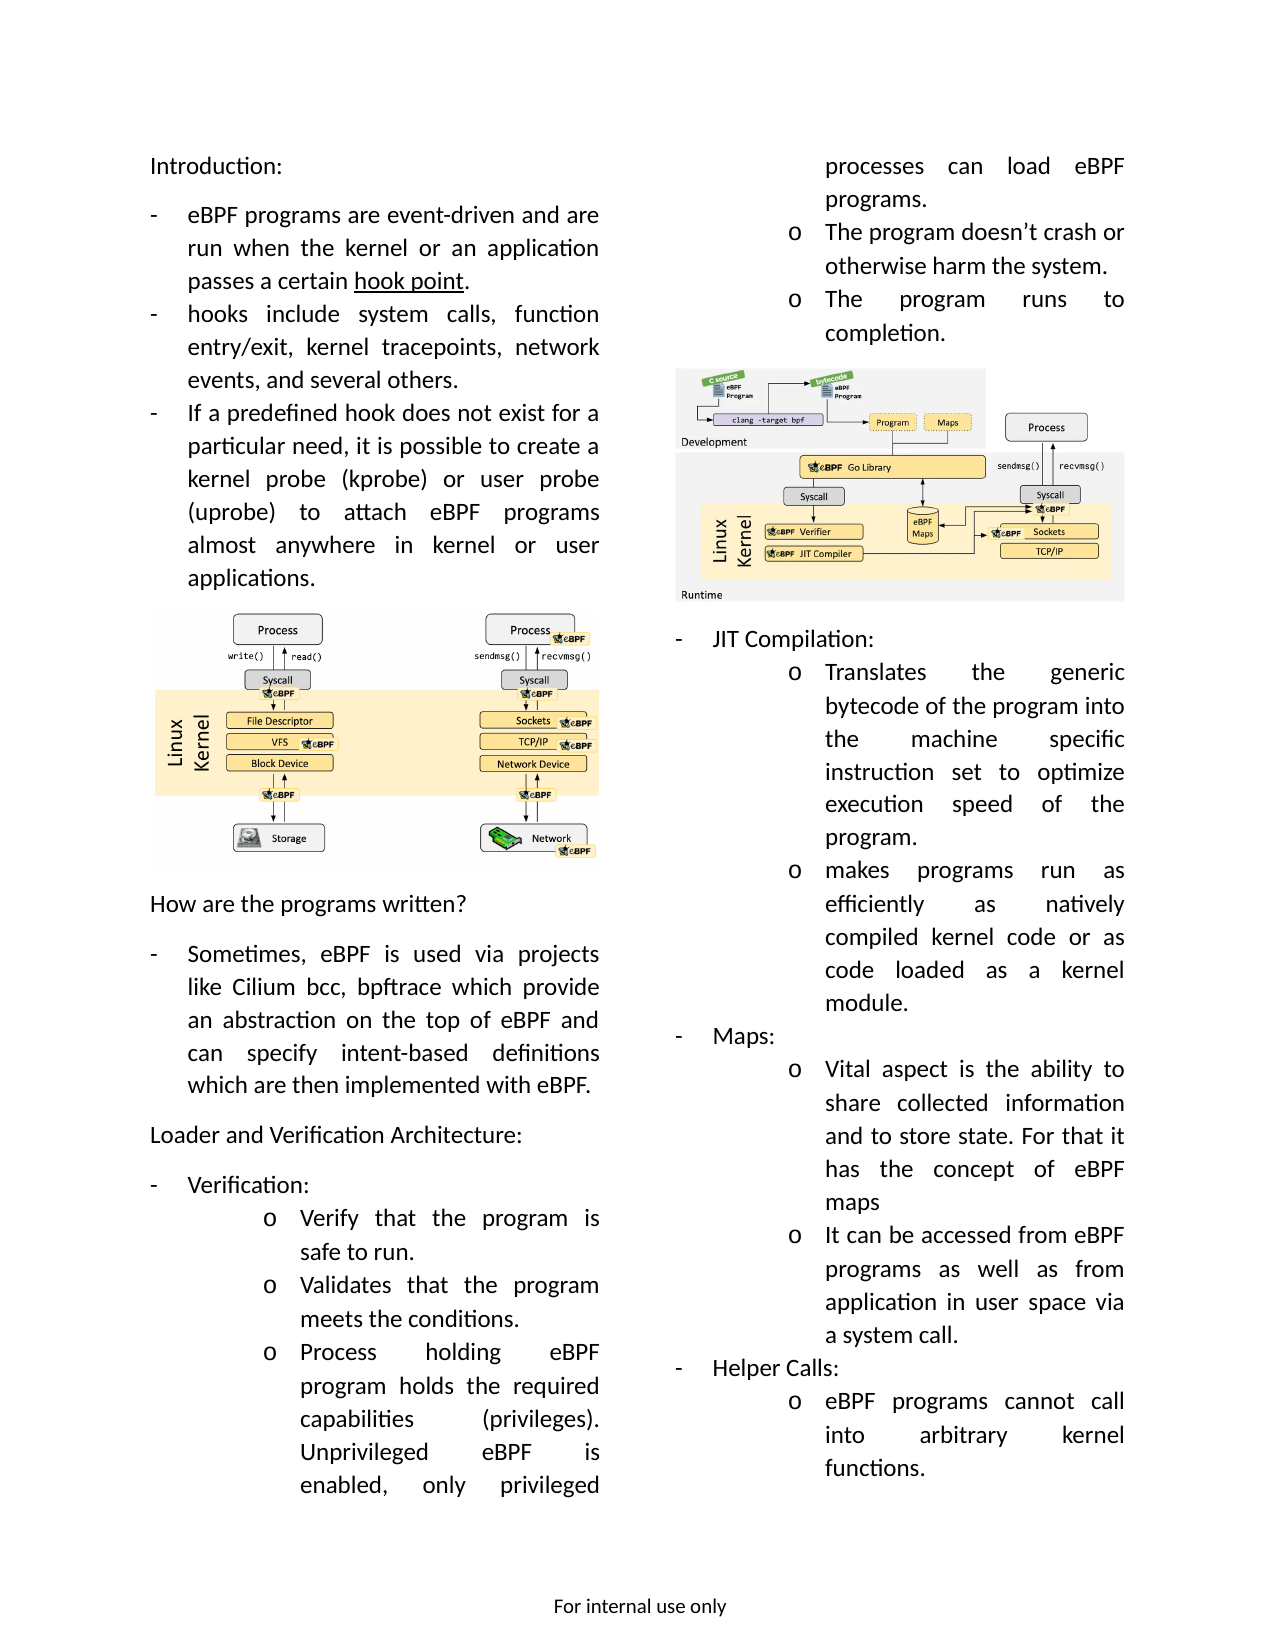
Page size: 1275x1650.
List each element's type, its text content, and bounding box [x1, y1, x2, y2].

list hooks include system calls, function entry/exit, kernel tracepoints, network events, and several others. [150, 298, 600, 395]
picture [150, 611, 600, 870]
list It can be accessed from eBPF programs as well as from application in user space via a system call. [787, 1219, 1125, 1349]
list The program doesn’t crash or otherwise harm the system. [787, 216, 1125, 281]
list eBPF programs cannot call into arbitrary kernel functions. [787, 1385, 1125, 1482]
list Helper Calls: [675, 1352, 1125, 1382]
list Sometimes, eBPF is used via projects like Cilium bcc, bpftrace which provide an abstraction on the top of eBPF and can specify intent-based definitions which are then implemented with eBPF. [150, 938, 600, 1100]
list eBPF programs are event-driven and are run when the kernel or an application passes a certain hook point. [150, 199, 600, 296]
list Validates that the program meets the conditions. [262, 1269, 600, 1333]
list Maps: [675, 1020, 1125, 1051]
list JIT Compilation: [675, 623, 1125, 653]
picture [675, 366, 1125, 604]
text Introduction: [150, 150, 600, 181]
list Process holding eBPF program holds the required capabilities (privileges). Unprivileged eBPF is enabled, only privileged processes can load eBPF programs. [787, 150, 1125, 213]
list Process holding eBPF program holds the required capabilities (privileges). Unprivileged eBPF is enabled, only privileged processes can load eBPF programs. [262, 1336, 600, 1499]
list Verify that the program is safe to run. [262, 1202, 600, 1266]
list If a predefined hook does not exist for a particular need, it is possible to create a kernel probe (kprobe) or user probe (uprobe) to attach eBPF programs almost anywhere in kernel or user applications. [150, 397, 600, 592]
text Loader and Verification Architecture: [150, 1119, 600, 1150]
list makes programs run as efficiently as natively compiled kernel code or as code loaded as a kernel module. [787, 854, 1125, 1018]
list Vital aspect is the ability to share collected information and to store state. For that it has the concept of eBPF maps [787, 1053, 1125, 1217]
list Translates the generic bytecode of the program into the machine specific instruction set to optimize execution speed of the program. [787, 656, 1125, 852]
text How are the programs written? [150, 888, 600, 919]
list Verification: [150, 1169, 600, 1199]
list The program runs to completion. [787, 283, 1125, 348]
